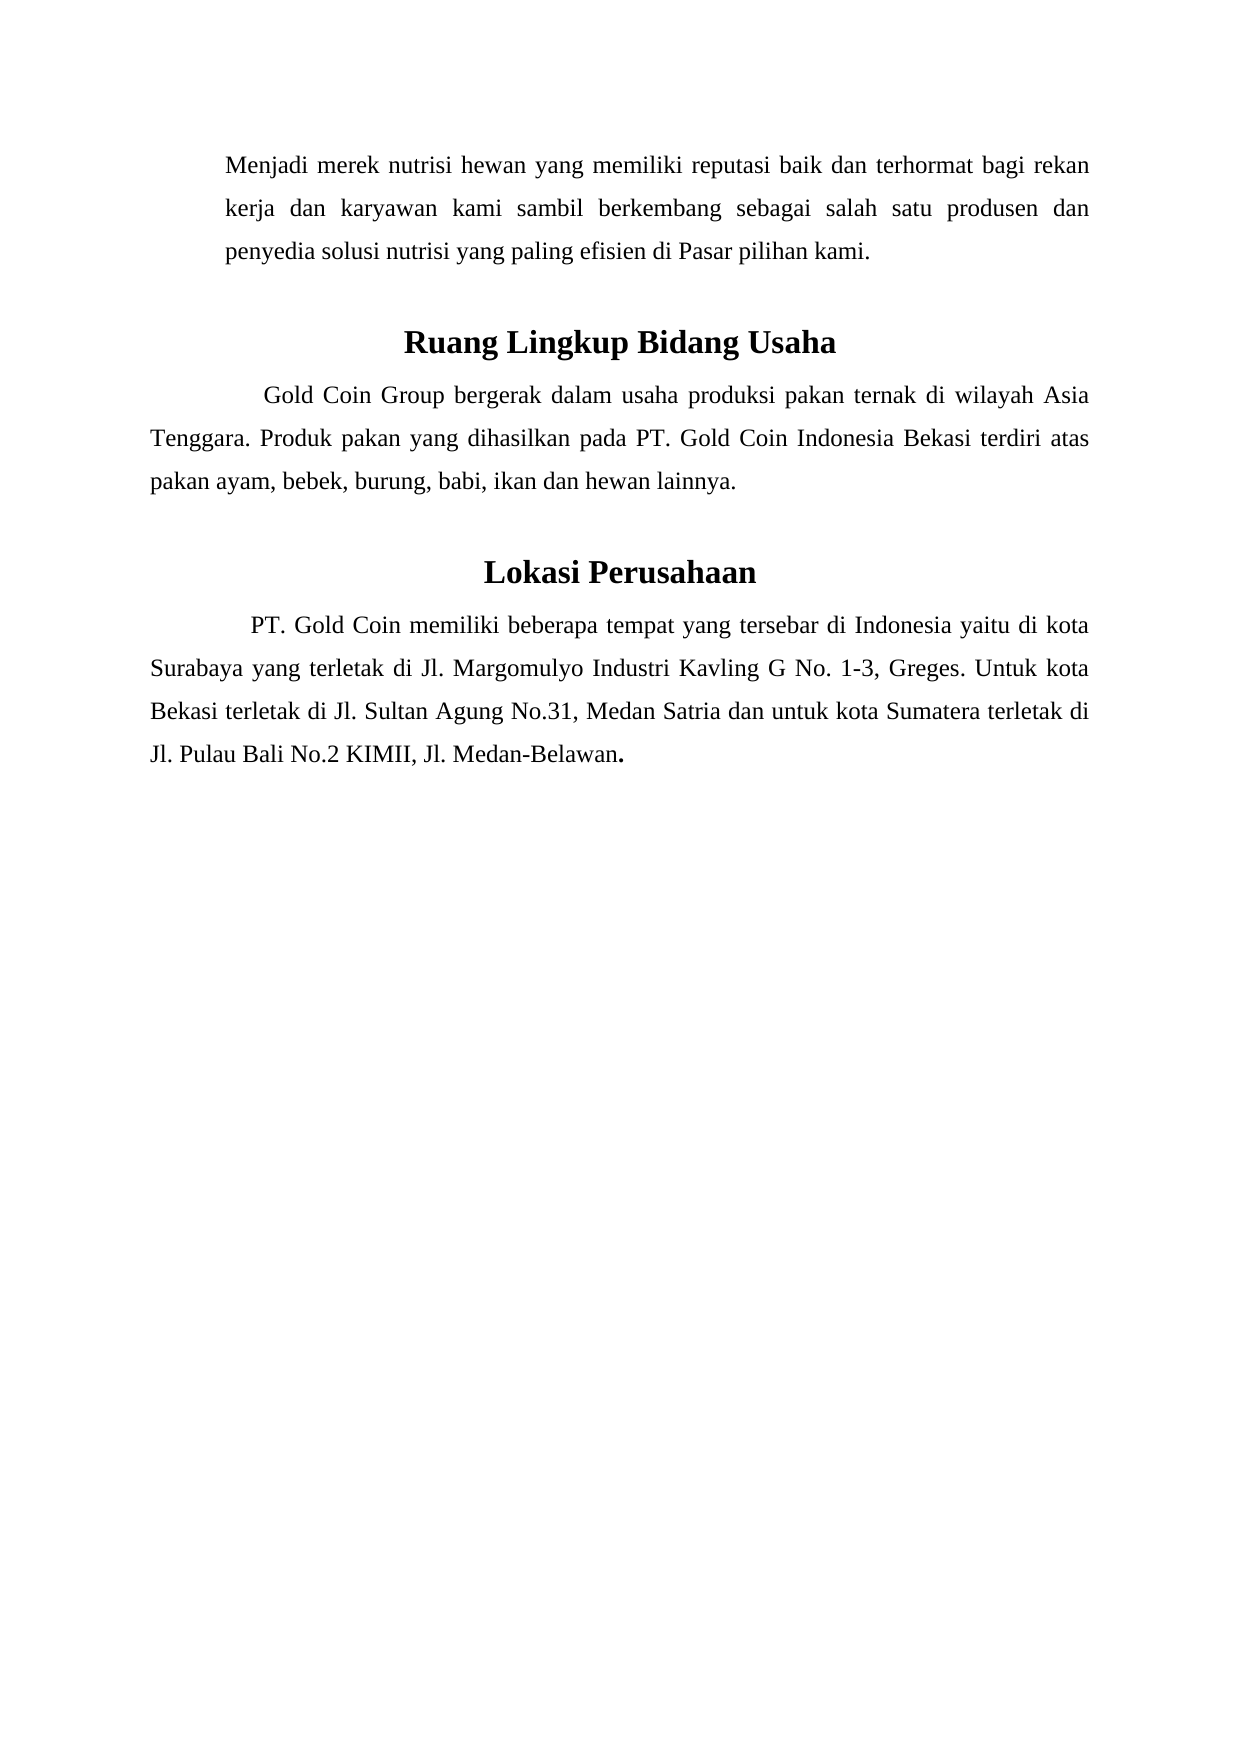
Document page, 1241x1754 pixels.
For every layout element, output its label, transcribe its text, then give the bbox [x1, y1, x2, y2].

text Ruang Lingkup Bidang Usaha [150, 322, 1090, 361]
list Menjadi merek nutrisi hewan yang memiliki reputasi baik dan terhormat bagi rekan kerja dan karyawan kami sambil berkembang sebagai salah satu produsen dan penyedia solusi nutrisi yang paling efisien di Pasar pilihan kami. [225, 150, 1090, 265]
text Gold Coin Group bergerak dalam usaha produksi pakan ternak di wilayah Asia Tenggara. Produk pakan yang dihasilkan pada PT. Gold Coin Indonesia Bekasi terdiri atas pakan ayam, bebek, burung, babi, ikan dan hewan lainnya. [150, 380, 1090, 495]
text PT. Gold Coin memiliki beberapa tempat yang tersebar di Indonesia yaitu di kota Surabaya yang terletak di Jl. Margomulyo Industri Kavling G No. 1-3, Greges. Untuk kota Bekasi terletak di Jl. Sultan Agung No.31, Medan Satria dan untuk kota Sumatera terletak di Jl. Pulau Bali No.2 KIMII, Jl. Medan-Belawan. [150, 610, 1090, 768]
text Lokasi Perusahaan [150, 552, 1090, 591]
